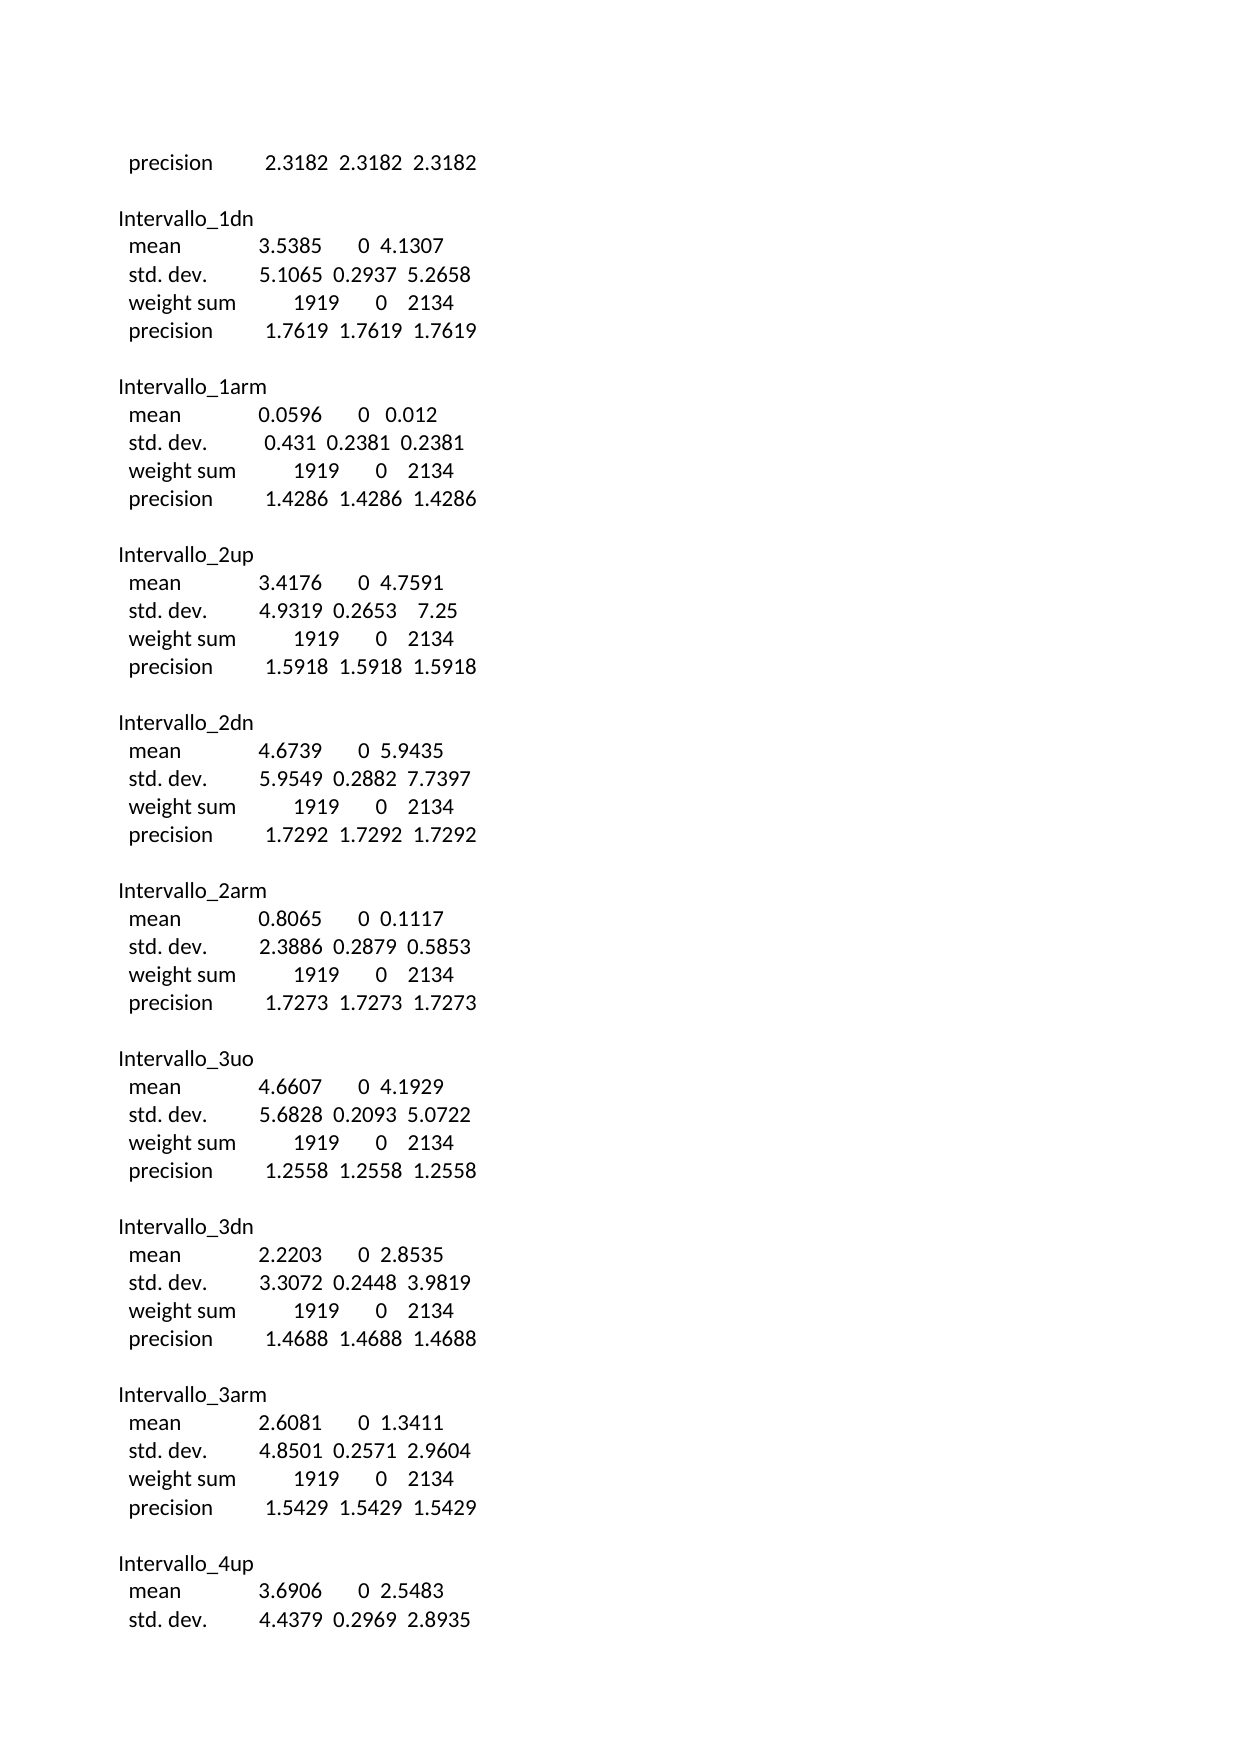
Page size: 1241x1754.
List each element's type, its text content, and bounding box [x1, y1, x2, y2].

text weight sum 1919 0 2134 [118, 624, 1122, 652]
text weight sum 1919 0 2134 [118, 288, 1122, 316]
text std. dev. 5.6828 0.2093 5.0722 [118, 1100, 1122, 1128]
text Intervallo_2dn [118, 708, 1122, 736]
text std. dev. 0.431 0.2381 0.2381 [118, 428, 1122, 456]
text weight sum 1919 0 2134 [118, 1296, 1122, 1324]
text mean 2.2203 0 2.8535 [118, 1240, 1122, 1268]
text weight sum 1919 0 2134 [118, 1464, 1122, 1493]
text std. dev. 4.8501 0.2571 2.9604 [118, 1437, 1122, 1464]
text weight sum 1919 0 2134 [118, 456, 1122, 484]
text Intervallo_2arm [118, 876, 1122, 904]
text std. dev. 4.9319 0.2653 7.25 [118, 596, 1122, 624]
text Intervallo_3dn [118, 1212, 1122, 1240]
text std. dev. 5.1065 0.2937 5.2658 [118, 260, 1122, 288]
text mean 0.0596 0 0.012 [118, 400, 1122, 428]
text precision 1.4688 1.4688 1.4688 [118, 1324, 1122, 1352]
text Intervallo_4up [118, 1549, 1122, 1577]
text std. dev. 4.4379 0.2969 2.8935 [118, 1605, 1122, 1633]
text weight sum 1919 0 2134 [118, 792, 1122, 820]
text std. dev. 5.9549 0.2882 7.7397 [118, 764, 1122, 792]
text precision 2.3182 2.3182 2.3182 [118, 148, 1122, 176]
text mean 3.4176 0 4.7591 [118, 568, 1122, 596]
text Intervallo_2up [118, 540, 1122, 568]
text std. dev. 3.3072 0.2448 3.9819 [118, 1268, 1122, 1296]
text mean 2.6081 0 1.3411 [118, 1408, 1122, 1437]
text weight sum 1919 0 2134 [118, 1128, 1122, 1156]
text precision 1.7292 1.7292 1.7292 [118, 820, 1122, 848]
text Intervallo_3uo [118, 1044, 1122, 1072]
text weight sum 1919 0 2134 [118, 960, 1122, 988]
text std. dev. 2.3886 0.2879 0.5853 [118, 932, 1122, 960]
text mean 3.6906 0 2.5483 [118, 1577, 1122, 1605]
text mean 4.6739 0 5.9435 [118, 736, 1122, 764]
text precision 1.7273 1.7273 1.7273 [118, 988, 1122, 1016]
text Intervallo_1arm [118, 372, 1122, 400]
text precision 1.4286 1.4286 1.4286 [118, 484, 1122, 512]
text precision 1.5429 1.5429 1.5429 [118, 1493, 1122, 1521]
text precision 1.7619 1.7619 1.7619 [118, 316, 1122, 344]
text mean 3.5385 0 4.1307 [118, 232, 1122, 260]
text precision 1.2558 1.2558 1.2558 [118, 1156, 1122, 1184]
text Intervallo_1dn [118, 204, 1122, 232]
text precision 1.5918 1.5918 1.5918 [118, 652, 1122, 680]
text Intervallo_3arm [118, 1381, 1122, 1408]
text mean 4.6607 0 4.1929 [118, 1072, 1122, 1100]
text mean 0.8065 0 0.1117 [118, 904, 1122, 932]
